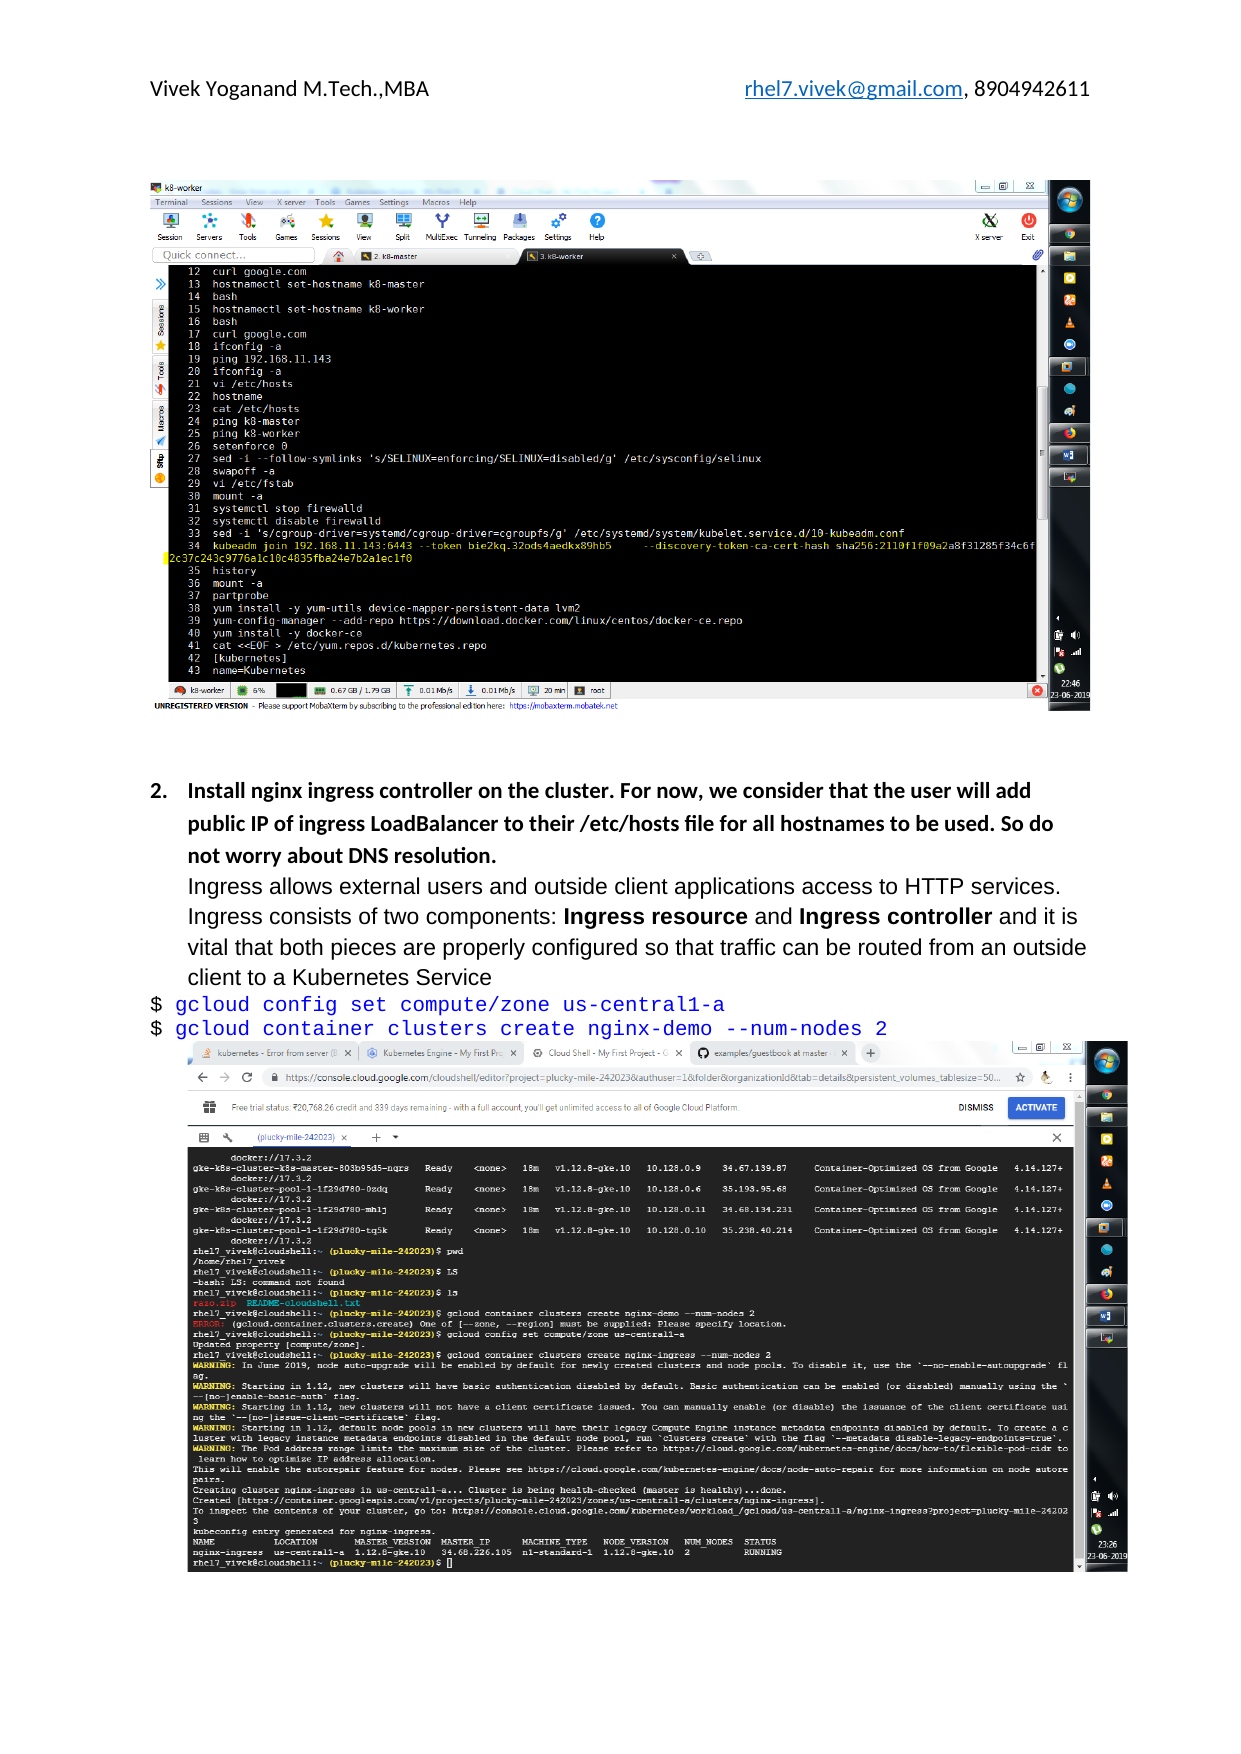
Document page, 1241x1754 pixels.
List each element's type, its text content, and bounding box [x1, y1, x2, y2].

text Ingress allows external users and outside client applications access to HTTP services. Ingress consists of two components: Ingress resource and Ingress controller and it is vital that both pieces are properly configured so that traffic can be routed from an outside client to a Kubernetes Service [187, 873, 1090, 990]
list Install nginx ingress controller on the cluster. For now, we consider that the user will add public IP of ingress LoadBalancer to their /etc/hosts file for all hostnames to be used. So do not worry about DNS resolution. [150, 777, 1090, 869]
text $ gcloud container clusters create nginx-demo --num-nodes 2 [150, 1018, 1090, 1041]
picture [187, 1041, 1128, 1572]
text $ gcloud config set compute/zone us-central1-a [150, 994, 1090, 1018]
picture [150, 180, 1091, 711]
